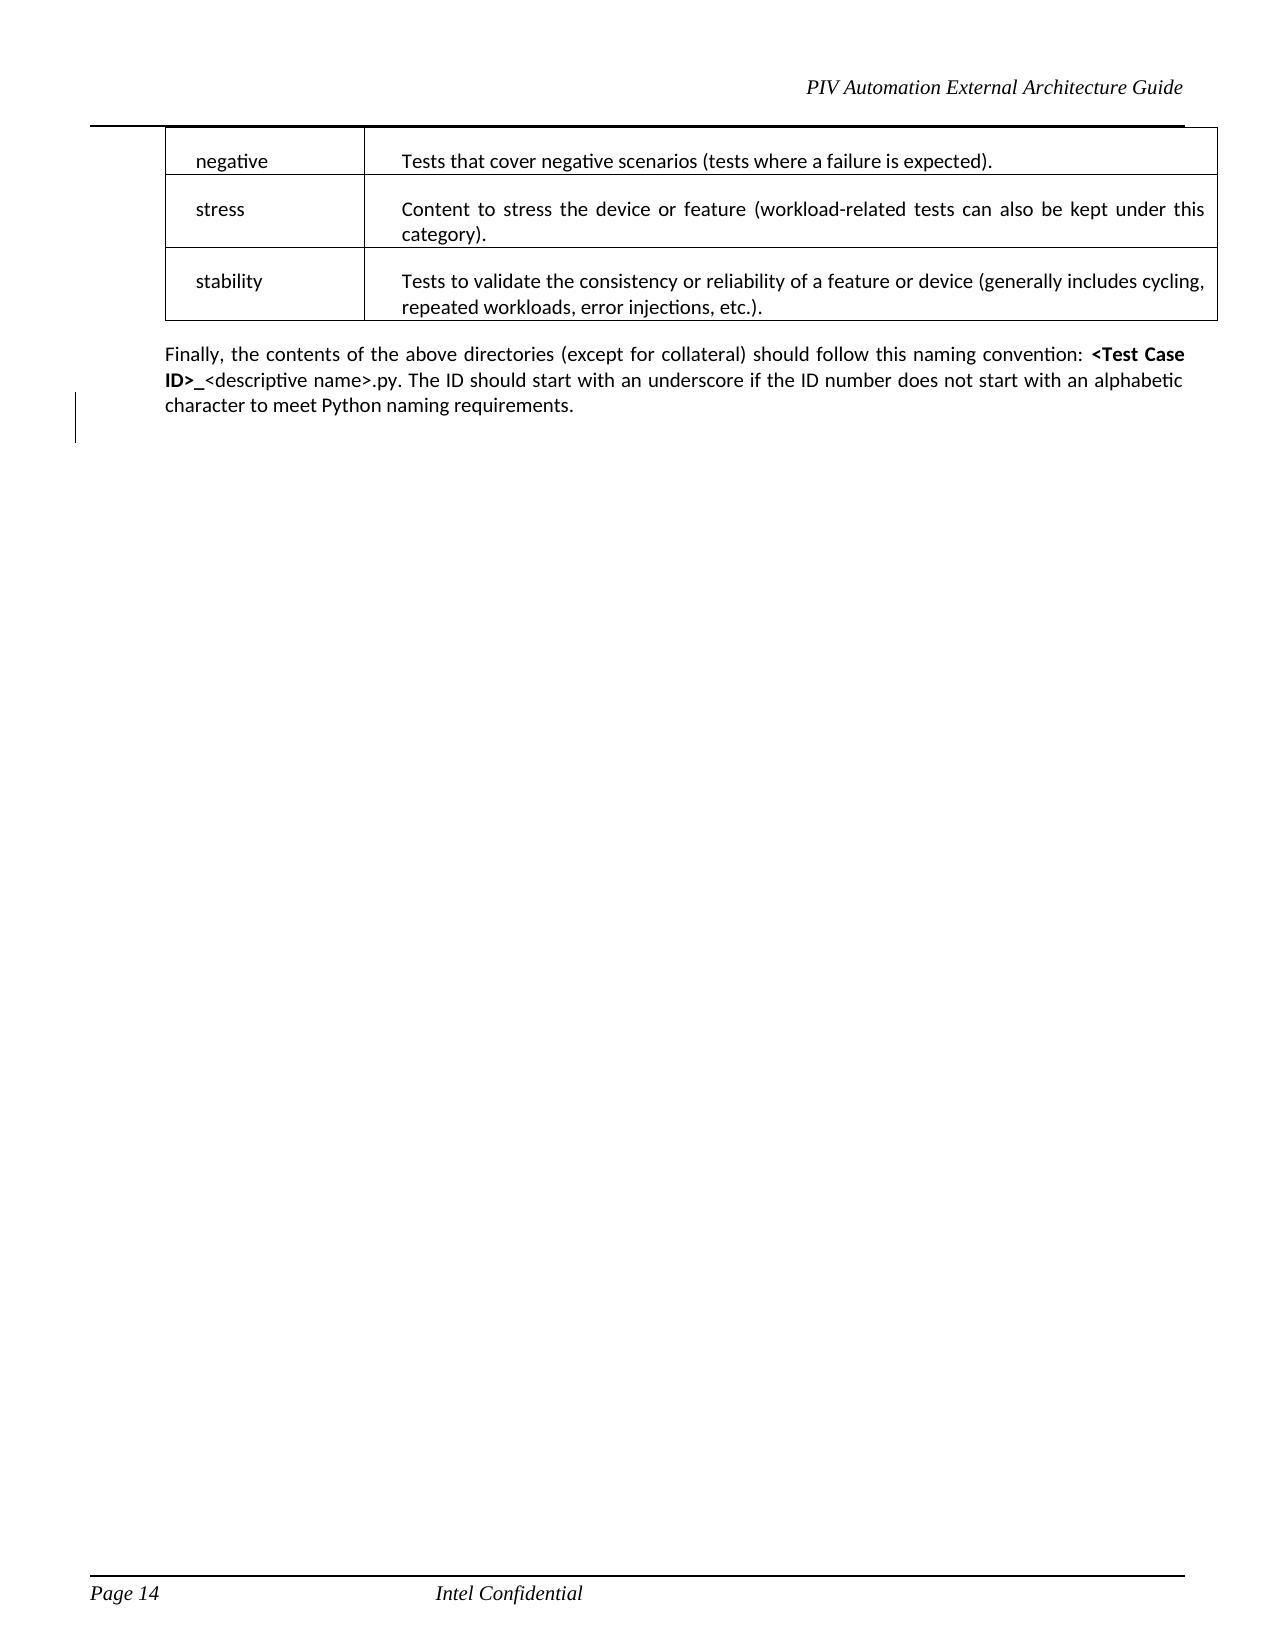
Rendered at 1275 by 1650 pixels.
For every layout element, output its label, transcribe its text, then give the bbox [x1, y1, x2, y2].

table_cell stress [166, 175, 364, 247]
table_cell Tests that cover negative scenarios (tests where a failure is expected). [365, 128, 1217, 174]
table_cell negative [166, 128, 364, 174]
table_cell stability [166, 248, 364, 319]
text Finally, the contents of the above directories (except for collateral) should follow this naming convention: <Test Case ID>_<descriptive name>.py. The ID should start with an underscore if the ID number does not start with an alphabetic character to meet Python naming requirements. [165, 341, 1185, 418]
table_cell Content to stress the device or feature (workload-related tests can also be kept under this category). [365, 175, 1217, 247]
table_cell Tests to validate the consistency or reliability of a feature or device (generally includes cycling, repeated workloads, error injections, etc.). [365, 248, 1217, 319]
